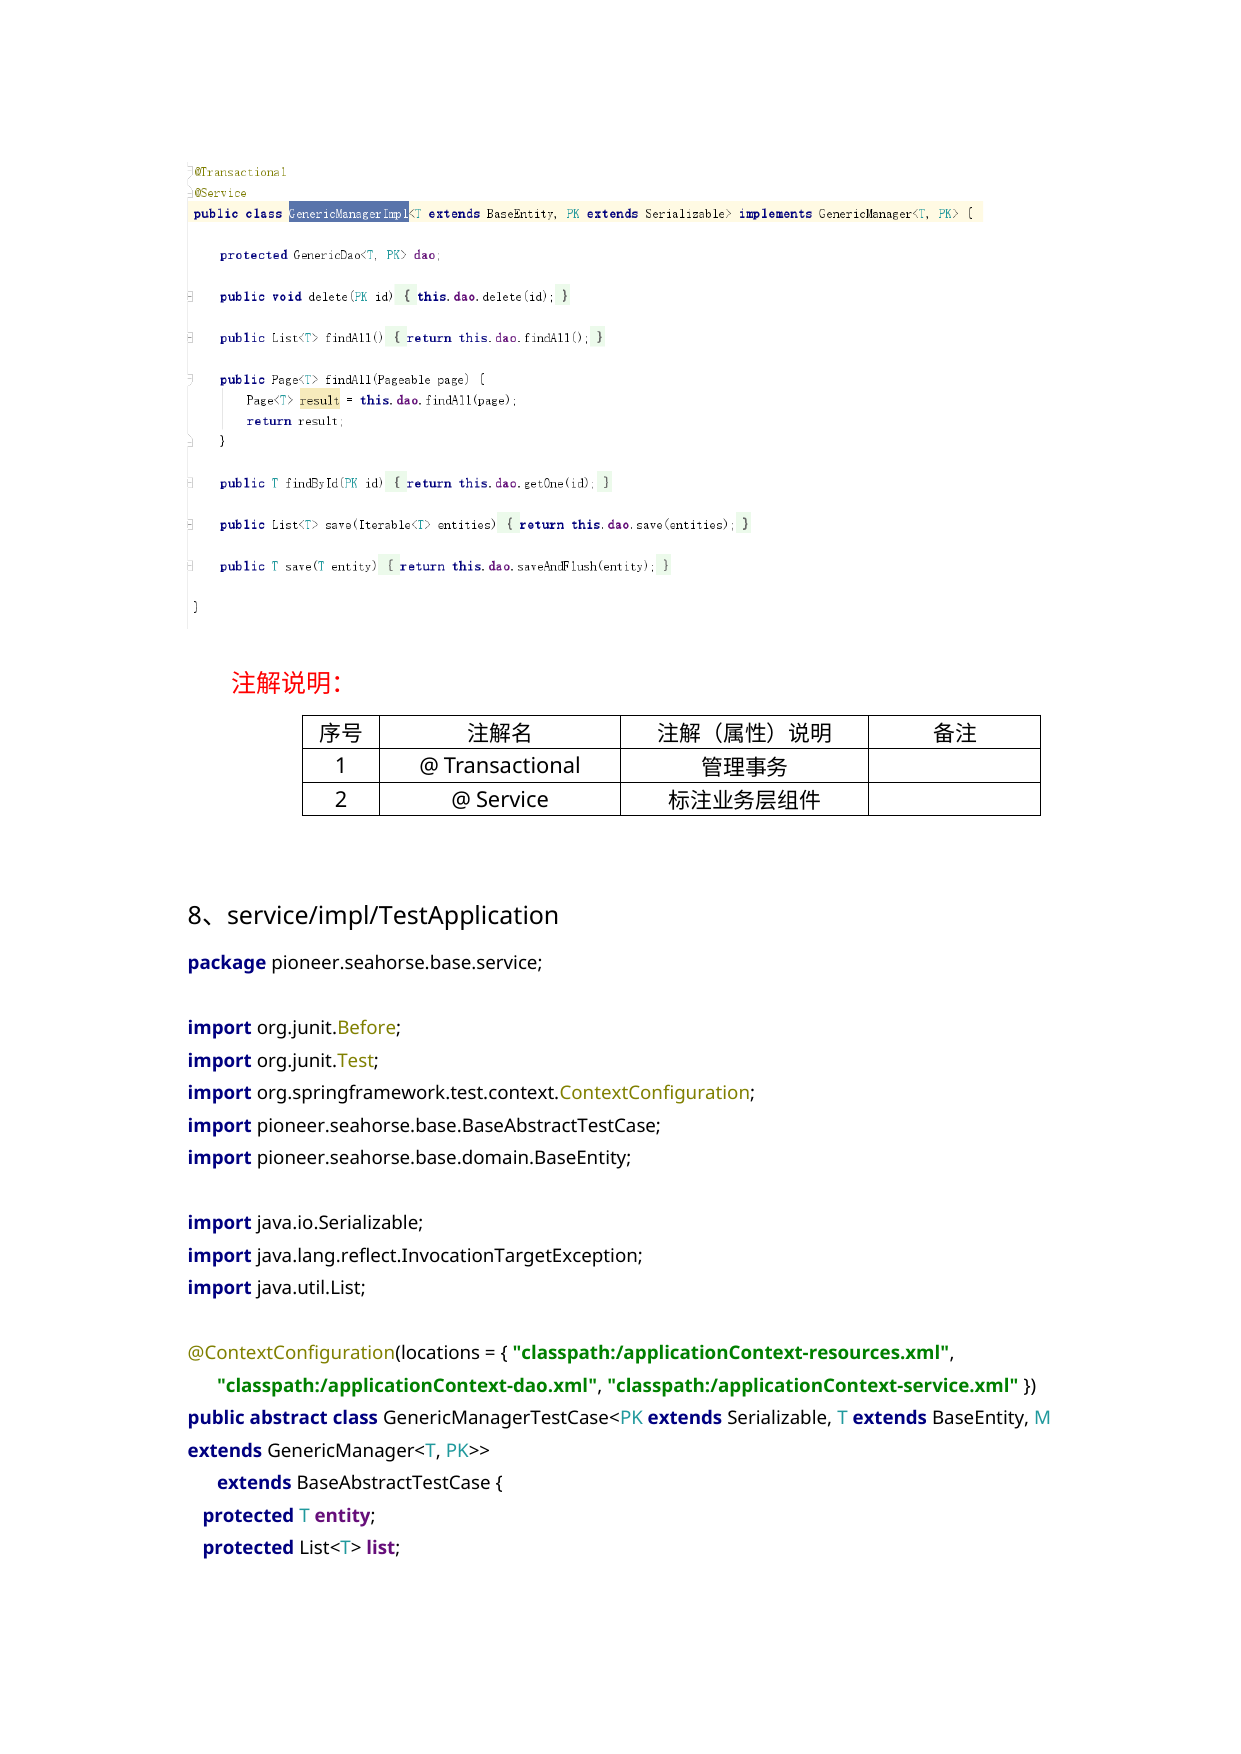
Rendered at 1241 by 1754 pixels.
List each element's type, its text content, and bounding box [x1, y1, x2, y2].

table_cell [869, 783, 1040, 815]
table_cell 1 [303, 749, 379, 782]
table_header 注解名 [380, 716, 620, 748]
table_header 序号 [303, 716, 379, 748]
table_cell [869, 749, 1040, 782]
table_cell 标注业务层组件 [621, 783, 868, 815]
picture [187, 162, 984, 629]
table_header 备注 [869, 716, 1040, 748]
table_cell @ Service [380, 783, 620, 815]
text 8、service/impl/TestApplication [187, 881, 1053, 946]
table_cell 管理事务 [621, 749, 868, 782]
table_cell @ Transactional [380, 749, 620, 782]
list 注解说明： [187, 649, 1053, 714]
table_header 注解（属性）说明 [621, 716, 868, 748]
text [187, 946, 1053, 1564]
table_cell 2 [303, 783, 379, 815]
